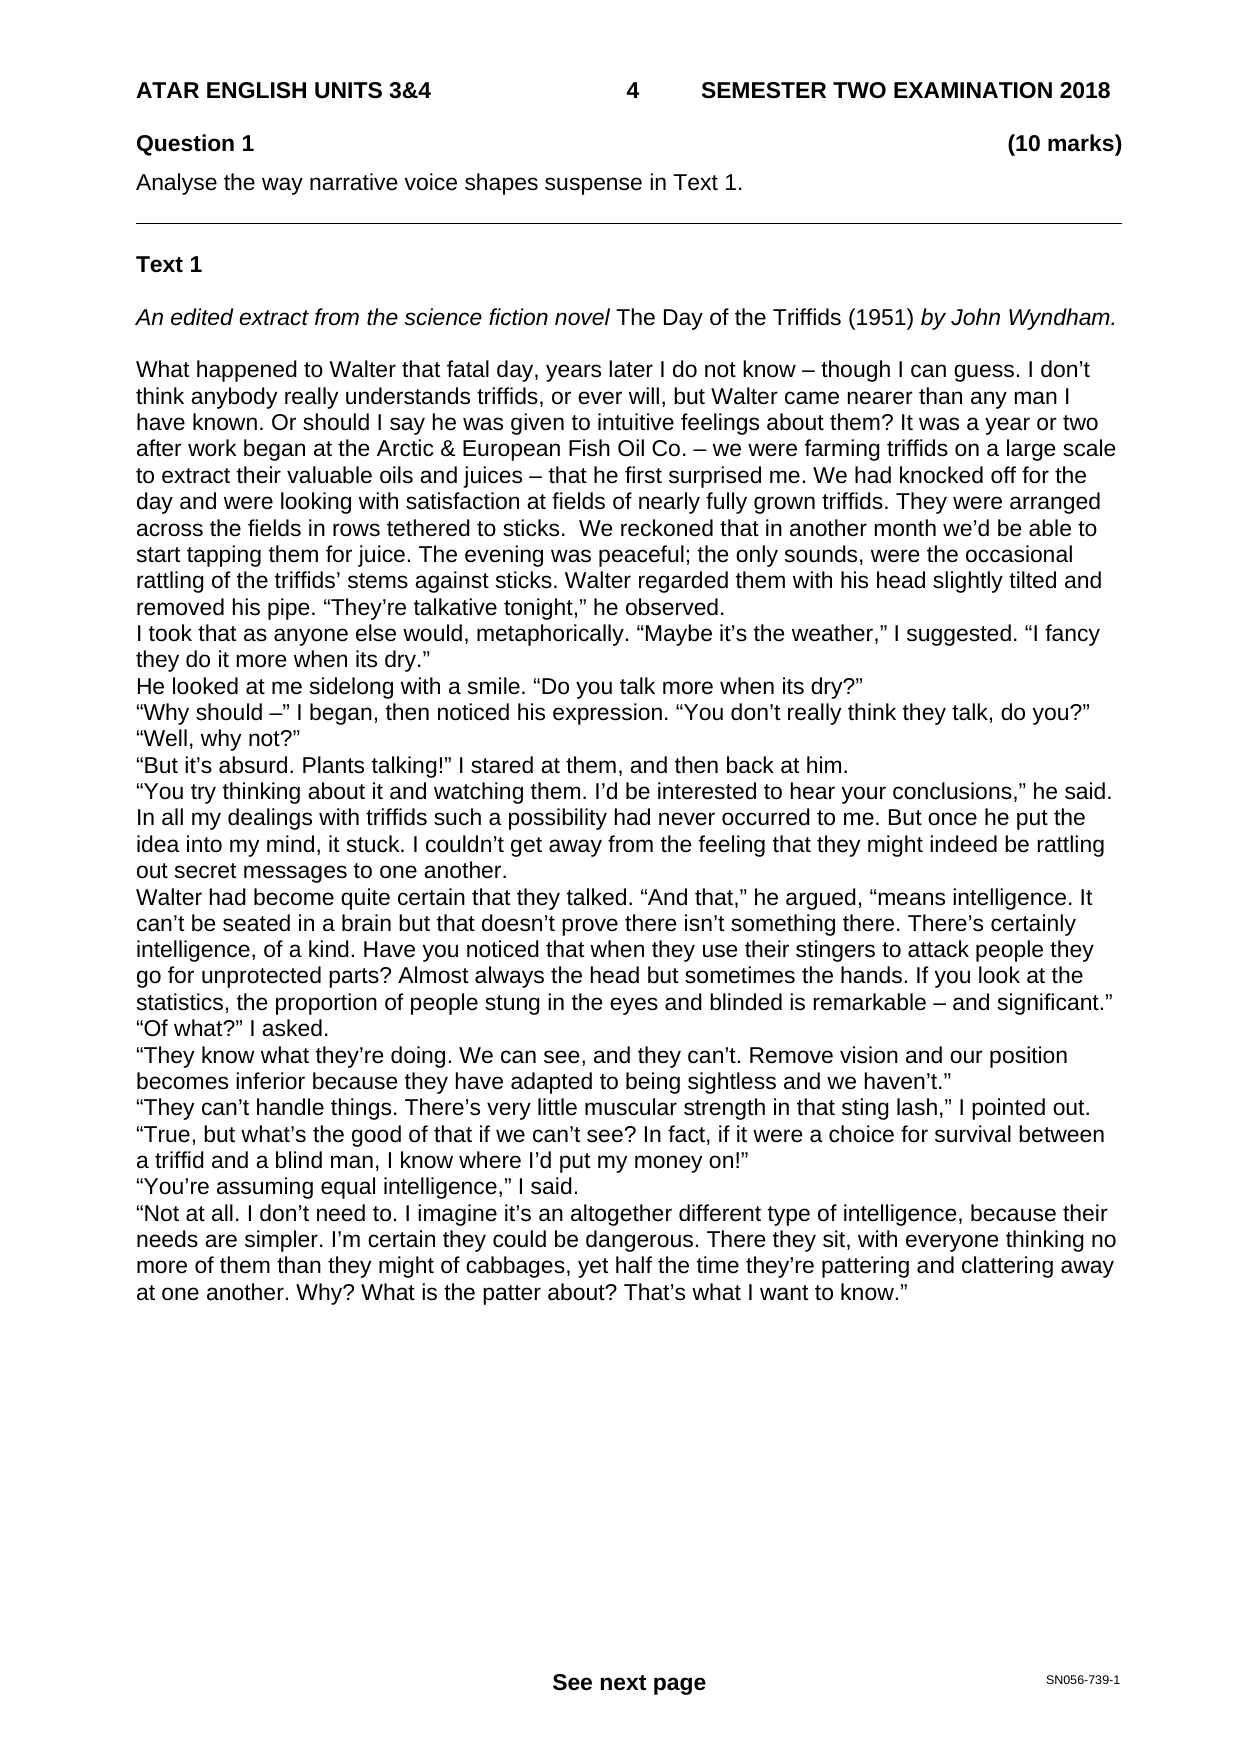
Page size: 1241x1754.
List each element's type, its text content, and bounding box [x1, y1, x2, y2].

text An edited extract from the science fiction novel The Day of the Triffids (1951) by John Wyndham. [136, 304, 1122, 330]
text “You’re assuming equal intelligence,” I said. [136, 1173, 1122, 1200]
text “Why should –” I began, then noticed his expression. “You don’t really think they talk, do you?” [136, 699, 1122, 725]
text He looked at me sidelong with a smile. “Do you talk more when its dry?” [136, 673, 1122, 699]
text What happened to Walter that fatal day, years later I do not know – though I can guess. I don’t think anybody really understands triffids, or ever will, but Walter came nearer than any man I have known. Or should I say he was given to intuitive feelings about them? It was a year or two after work began at the Arctic & European Fish Oil Co. – we were farming triffids on a large scale to extract their valuable oils and juices – that he first surprised me. We had knocked off for the day and were looking with satisfaction at fields of nearly fully grown triffids. They were arranged across the fields in rows tethered to sticks. We reckoned that in another month we’d be able to start tapping them for juice. The evening was peaceful; the only sounds, were the occasional rattling of the triffids’ stems against sticks. Walter regarded them with his head slightly tilted and removed his pipe. “They’re talkative tonight,” he observed. [136, 356, 1122, 620]
text Question 1 (10 marks) [136, 130, 1122, 156]
text Walter had become quite certain that they talked. “And that,” he argued, “means intelligence. It can’t be seated in a brain but that doesn’t prove there isn’t something there. There’s certainly intelligence, of a kind. Have you noticed that when they use their stingers to attack people they go for unprotected parts? Almost always the head but sometimes the hands. If you look at the statistics, the proportion of people stung in the eyes and blinded is remarkable – and significant.” [136, 883, 1122, 1015]
text “Well, why not?” [136, 725, 1122, 752]
text Analyse the way narrative voice shapes suspense in Text 1. [136, 169, 1122, 195]
text I took that as anyone else would, metaphorically. “Maybe it’s the weather,” I suggested. “I fancy they do it more when its dry.” [136, 620, 1122, 673]
text Text 1 [136, 251, 1122, 277]
text “They know what they’re doing. We can see, and they can’t. Remove vision and our position becomes inferior because they have adapted to being sightless and we haven’t.” [136, 1042, 1122, 1094]
text “They can’t handle things. There’s very little muscular strength in that sting lash,” I pointed out. “True, but what’s the good of that if we can’t see? In fact, if it were a choice for survival between a triffid and a blind man, I know where I’d put my money on!” [136, 1094, 1122, 1173]
text “But it’s absurd. Plants talking!” I stared at them, and then back at him. [136, 752, 1122, 778]
text “You try thinking about it and watching them. I’d be interested to hear your conclusions,” he said. In all my dealings with triffids such a possibility had never occurred to me. But once he put the idea into my mind, it stuck. I couldn’t get away from the feeling that they might indeed be rattling out secret messages to one another. [136, 778, 1122, 883]
text “Of what?” I asked. [136, 1015, 1122, 1042]
text “Not at all. I don’t need to. I imagine it’s an altogether different type of intelligence, because their needs are simpler. I’m certain they could be dangerous. There they sit, with everyone thinking no more of them than they might of cabbages, yet half the time they’re pattering and clattering away at one another. Why? What is the patter about? That’s what I want to know.” [136, 1200, 1122, 1305]
